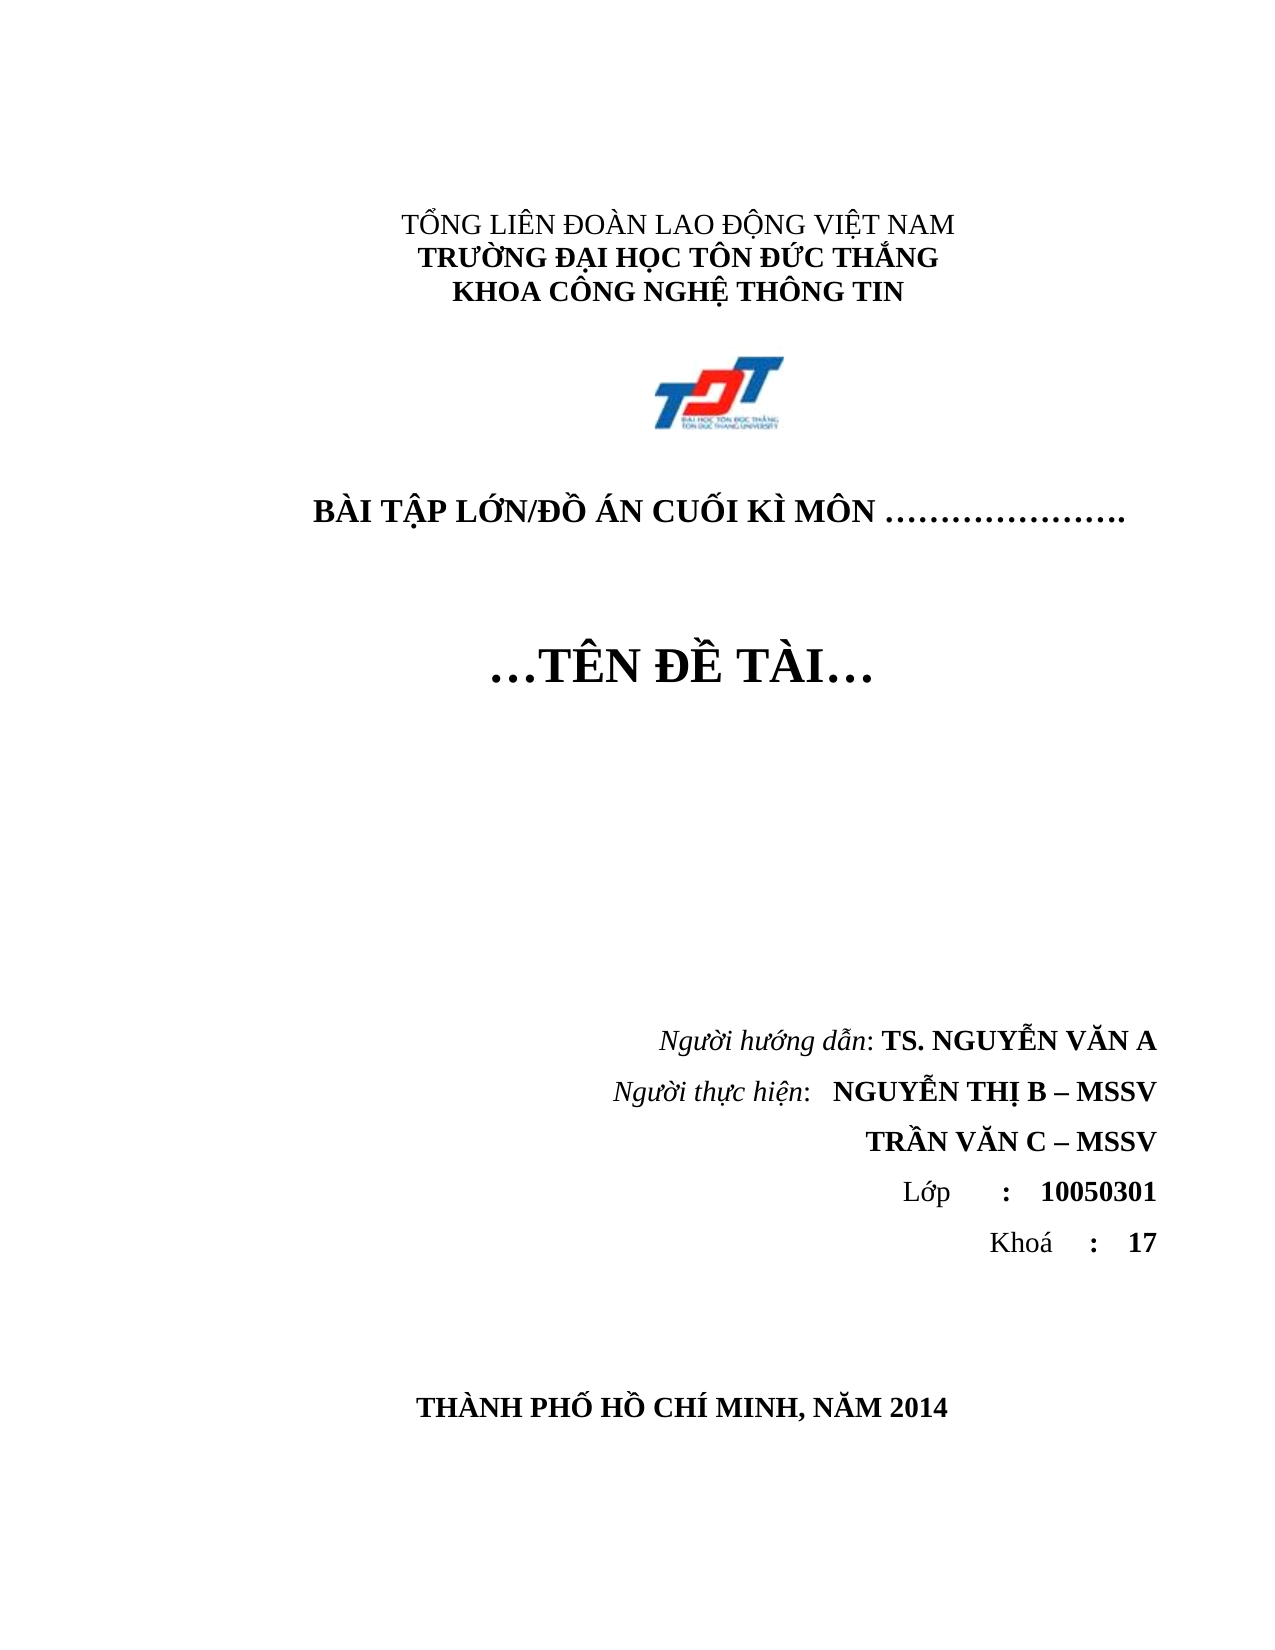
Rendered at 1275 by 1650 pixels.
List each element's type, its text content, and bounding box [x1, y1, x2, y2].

text KHOA CÔNG NGHỆ THÔNG TIN [207, 274, 1157, 307]
text TỔNG LIÊN ĐOÀN LAO ĐỘNG VIỆT NAM [207, 207, 1157, 240]
text TRẦN VĂN C – MSSV [207, 1124, 1157, 1158]
text Lớp : 10050301 [207, 1174, 1157, 1208]
picture [654, 336, 785, 458]
text BÀI TẬP LỚN/ĐỒ ÁN CUỐI KÌ MÔN …………………. [207, 492, 1157, 530]
text TRƯỜNG ĐẠI HỌC TÔN ĐỨC THẮNG [207, 240, 1157, 274]
text THÀNH PHỐ HỒ CHÍ MINH, NĂM 2014 [207, 1390, 1157, 1423]
text Khoá : 17 [207, 1225, 1157, 1258]
text Người hướng dẫn: TS. NGUYỄN VĂN A [207, 1023, 1157, 1057]
text Người thực hiện: NGUYỄN THỊ B – MSSV [207, 1074, 1157, 1107]
text …TÊN ĐỀ TÀI… [207, 635, 1157, 693]
